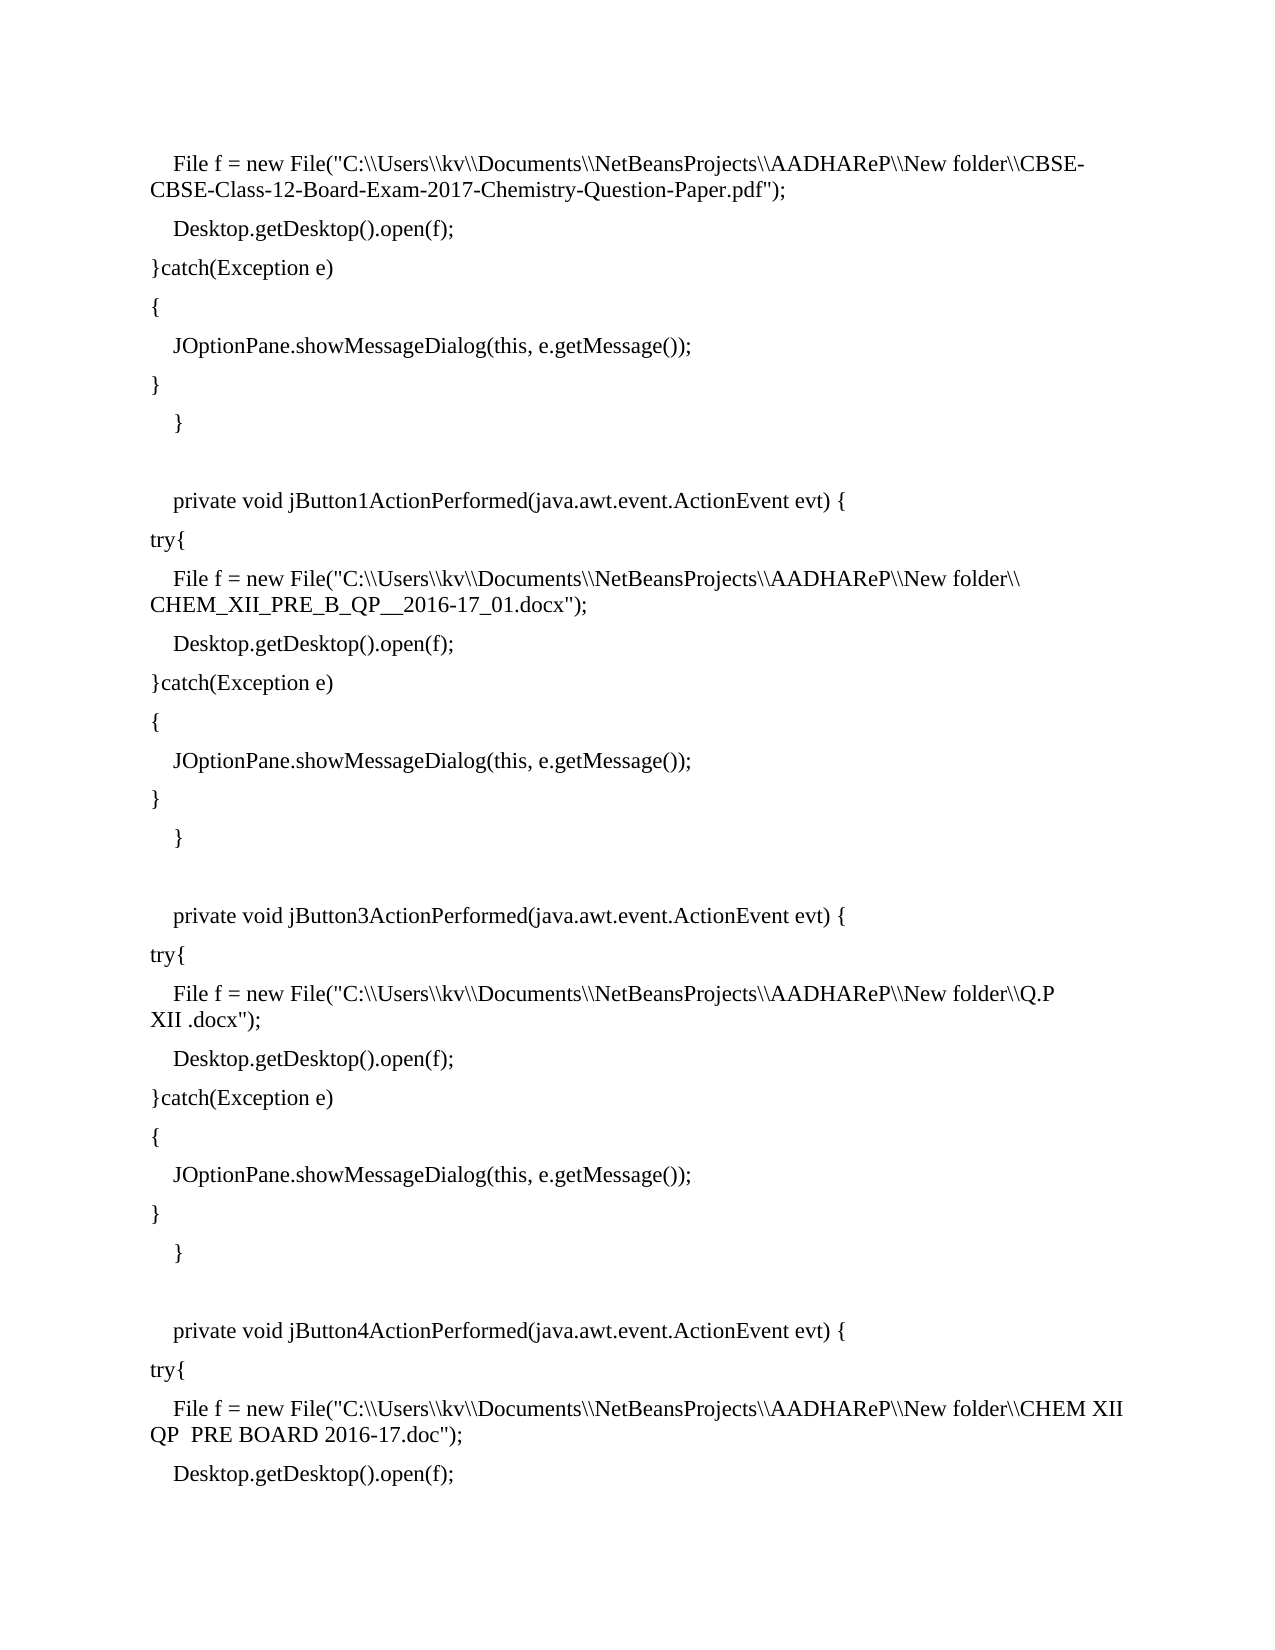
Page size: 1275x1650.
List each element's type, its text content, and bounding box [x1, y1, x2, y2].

text } [150, 1200, 1125, 1227]
text { [150, 1123, 1125, 1149]
text File f = new File("C:\\Users\\kv\\Documents\\NetBeansProjects\\AADHAReP\\New folder\\CHEM XII QP PRE BOARD 2016-17.doc"); [150, 1395, 1125, 1447]
text } [150, 409, 1125, 436]
text try{ [150, 941, 1125, 967]
text } [150, 1239, 1125, 1266]
text File f = new File("C:\\Users\\kv\\Documents\\NetBeansProjects\\AADHAReP\\New folder\\CHEM_XII_PRE_B_QP__2016-17_01.docx"); [150, 565, 1125, 618]
text JOptionPane.showMessageDialog(this, e.getMessage()); [150, 1162, 1125, 1188]
text Desktop.getDesktop().open(f); [150, 1460, 1125, 1486]
text try{ [150, 1356, 1125, 1382]
text private void jButton1ActionPerformed(java.awt.event.ActionEvent evt) { [150, 487, 1125, 513]
text Desktop.getDesktop().open(f); [150, 630, 1125, 656]
text Desktop.getDesktop().open(f); [150, 215, 1125, 242]
text }catch(Exception e) [150, 1084, 1125, 1110]
text } [150, 786, 1125, 812]
text } [150, 824, 1125, 851]
text } [150, 371, 1125, 397]
text private void jButton4ActionPerformed(java.awt.event.ActionEvent evt) { [150, 1317, 1125, 1343]
text File f = new File("C:\\Users\\kv\\Documents\\NetBeansProjects\\AADHAReP\\New folder\\CBSE-CBSE-Class-12-Board-Exam-2017-Chemistry-Question-Paper.pdf"); [150, 150, 1125, 203]
text private void jButton3ActionPerformed(java.awt.event.ActionEvent evt) { [150, 902, 1125, 928]
text JOptionPane.showMessageDialog(this, e.getMessage()); [150, 747, 1125, 773]
text }catch(Exception e) [150, 254, 1125, 280]
text { [150, 708, 1125, 734]
text { [150, 293, 1125, 319]
text }catch(Exception e) [150, 669, 1125, 695]
text Desktop.getDesktop().open(f); [150, 1045, 1125, 1071]
text try{ [150, 526, 1125, 552]
text File f = new File("C:\\Users\\kv\\Documents\\NetBeansProjects\\AADHAReP\\New folder\\Q.P XII .docx"); [150, 980, 1125, 1032]
text JOptionPane.showMessageDialog(this, e.getMessage()); [150, 332, 1125, 358]
